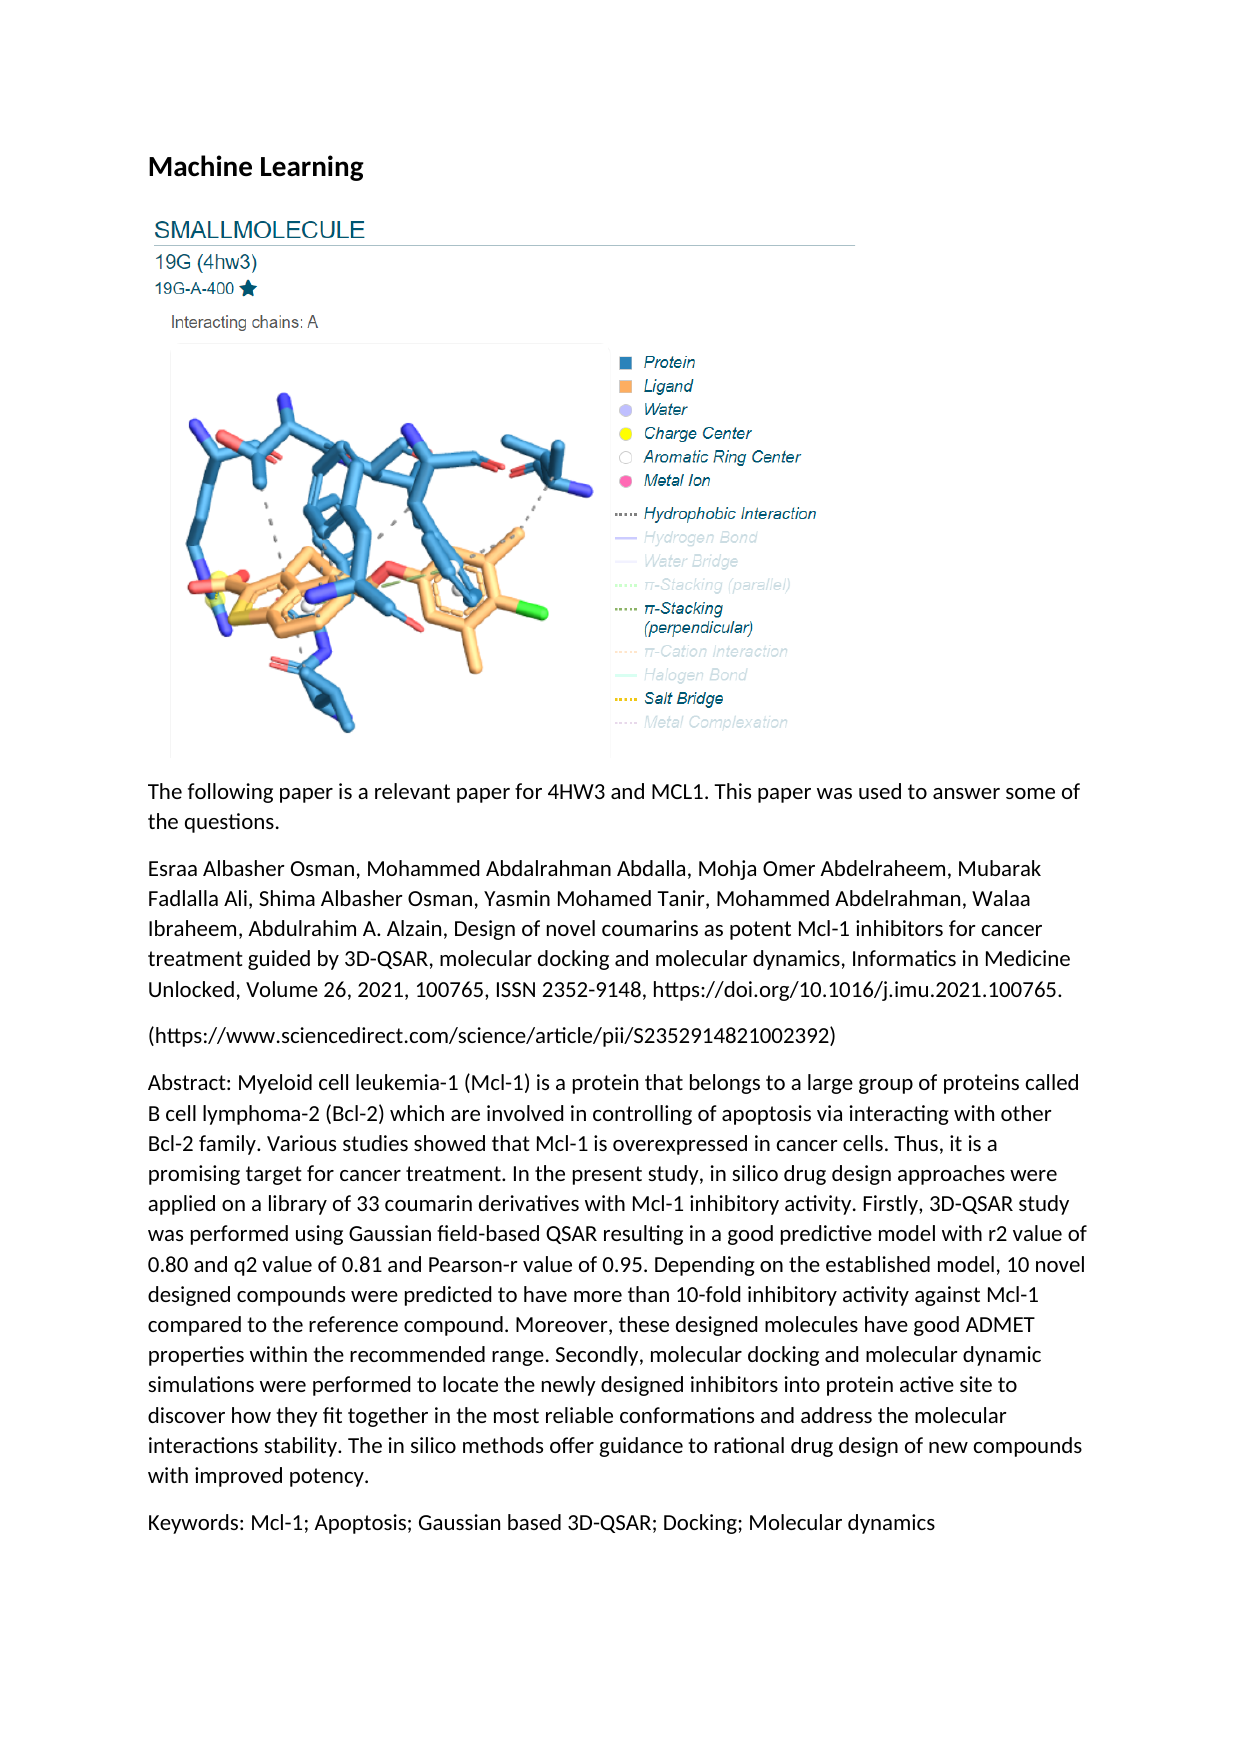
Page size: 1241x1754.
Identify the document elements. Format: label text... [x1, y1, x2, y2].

text (https://www.sciencedirect.com/science/article/pii/S2352914821002392) [148, 1022, 1093, 1050]
text Abstract: Myeloid cell leukemia-1 (Mcl-1) is a protein that belongs to a large group of proteins called B cell lymphoma-2 (Bcl-2) which are involved in controlling of apoptosis via interacting with other Bcl-2 family. Various studies showed that Mcl-1 is overexpressed in cancer cells. Thus, it is a promising target for cancer treatment. In the present study, in silico drug design approaches were applied on a library of 33 coumarin derivatives with Mcl-1 inhibitory activity. Firstly, 3D-QSAR study was performed using Gaussian field-based QSAR resulting in a good predictive model with r2 value of 0.80 and q2 value of 0.81 and Pearson-r value of 0.95. Depending on the established model, 10 novel designed compounds were predicted to have more than 10-fold inhibitory activity against Mcl-1 compared to the reference compound. Moreover, these designed molecules have good ADMET properties within the recommended range. Secondly, molecular docking and molecular dynamic simulations were performed to locate the newly designed inhibitors into protein active site to discover how they fit together in the most reliable conformations and address the molecular interactions stability. The in silico methods offer guidance to rational drug design of new compounds with improved potency. [148, 1068, 1093, 1489]
text Esraa Albasher Osman, Mohammed Abdalrahman Abdalla, Mohja Omer Abdelraheem, Mubarak Fadlalla Ali, Shima Albasher Osman, Yasmin Mohamed Tanir, Mohammed Abdelrahman, Walaa Ibraheem, Abdulrahim A. Alzain, Design of novel coumarins as potent Mcl-1 inhibitors for cancer treatment guided by 3D-QSAR, molecular docking and molecular dynamics, Informatics in Medicine Unlocked, Volume 26, 2021, 100765, ISSN 2352-9148, https://doi.org/10.1016/j.imu.2021.100765. [148, 854, 1093, 1003]
picture [147, 202, 855, 758]
text Keywords: Mcl-1; Apoptosis; Gaussian based 3D-QSAR; Docking; Molecular dynamics [148, 1508, 1093, 1566]
text The following paper is a relevant paper for 4HW3 and MCL1. This paper was used to answer some of the questions. [148, 777, 1093, 835]
text Machine Learning [148, 148, 1093, 183]
